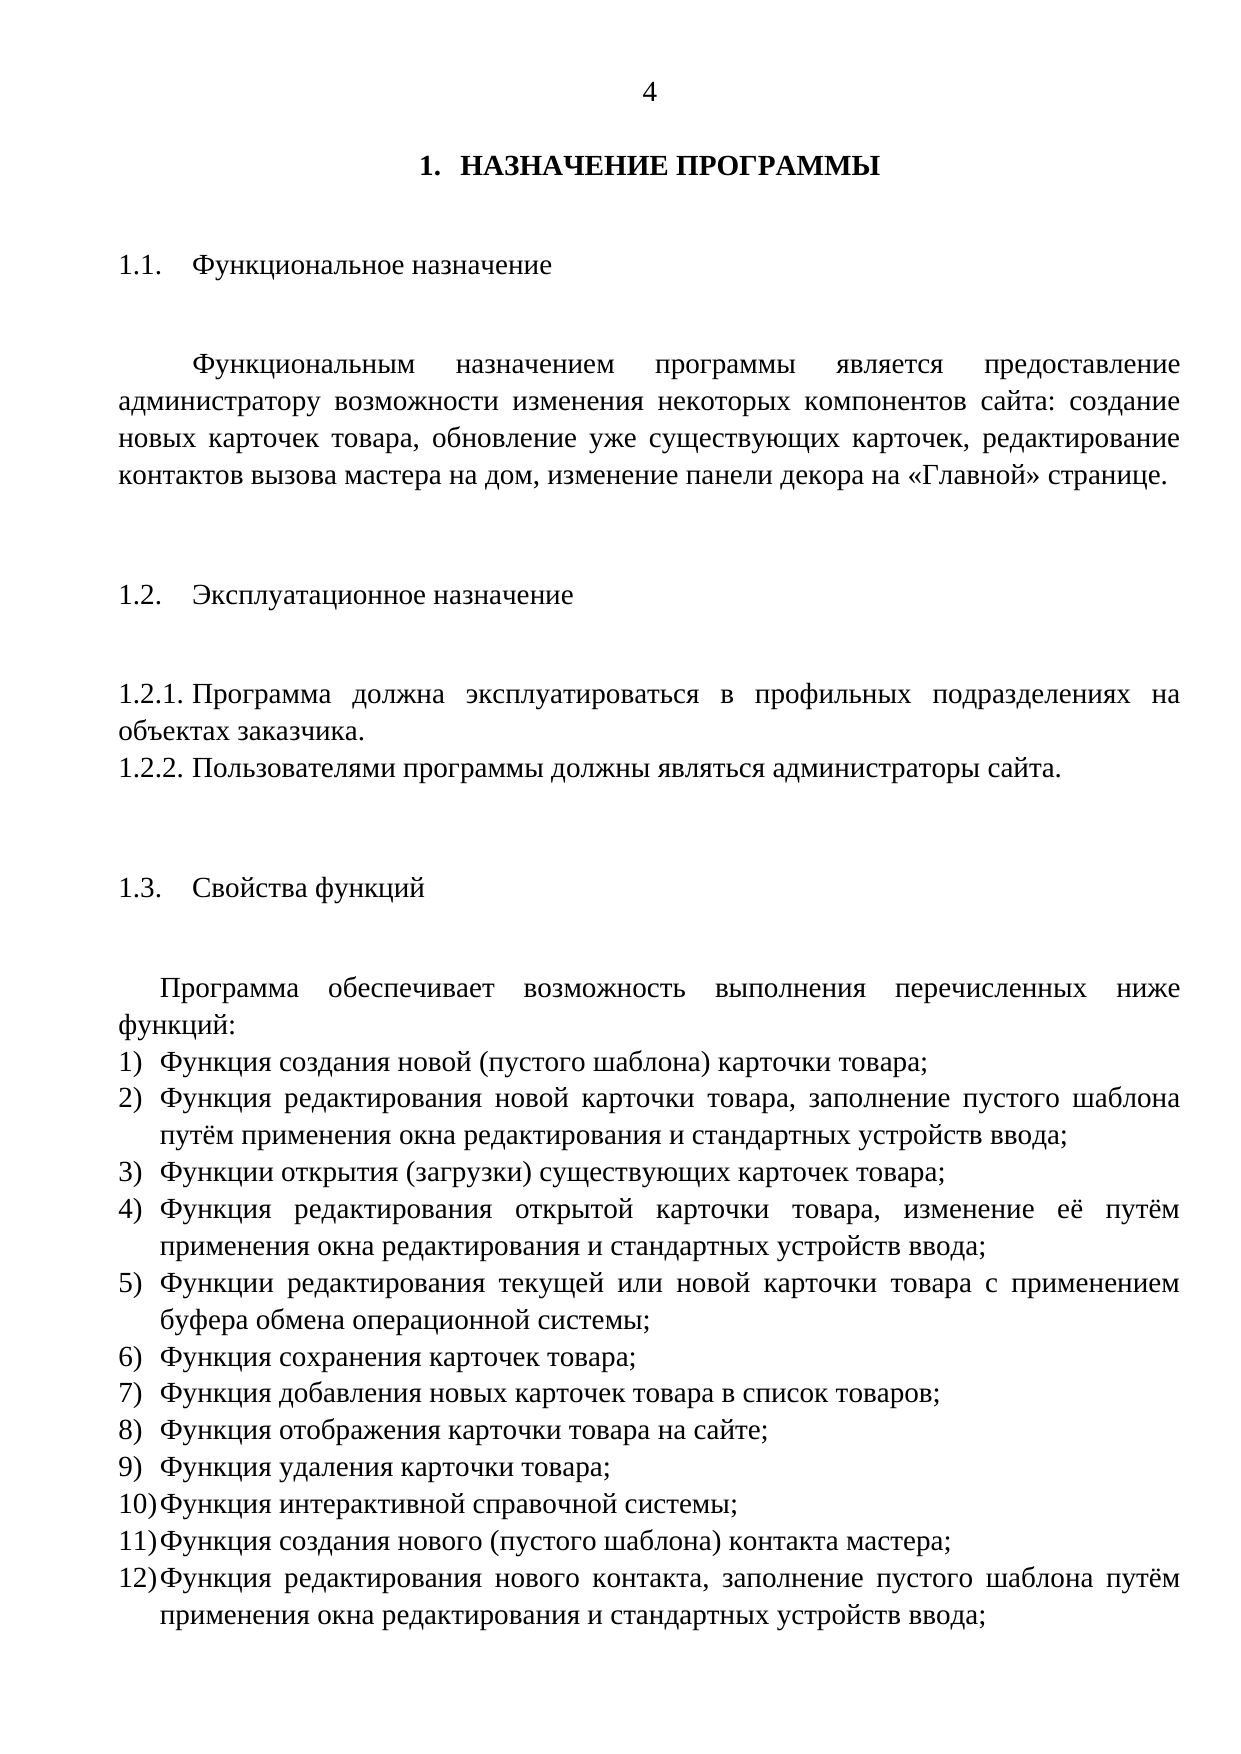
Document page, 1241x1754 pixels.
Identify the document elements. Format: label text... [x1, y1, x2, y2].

list Функция редактирования нового контакта, заполнение пустого шаблона путём применения окна редактирования и стандартных устройств ввода; [118, 1560, 1181, 1630]
list Функция добавления новых карточек товара в список товаров; [118, 1376, 1181, 1409]
list Функции открытия (загрузки) существующих карточек товара; [118, 1154, 1181, 1188]
list Функция отображения карточки товара на сайте; [118, 1412, 1181, 1446]
text Свойства функций [118, 871, 1181, 904]
text Функциональное назначение [118, 247, 1181, 281]
list Программа должна эксплуатироваться в профильных подразделениях на объектах заказчика. [118, 677, 1181, 747]
list Функция создания нового (пустого шаблона) контакта мастера; [118, 1523, 1181, 1557]
list Функция создания новой (пустого шаблона) карточки товара; [118, 1044, 1181, 1077]
list Функция редактирования новой карточки товара, заполнение пустого шаблона путём применения окна редактирования и стандартных устройств ввода; [118, 1081, 1181, 1151]
list Функция редактирования открытой карточки товара, изменение её путём применения окна редактирования и стандартных устройств ввода; [118, 1191, 1181, 1262]
list Пользователями программы должны являться администраторы сайта. [118, 750, 1181, 784]
list Функция интерактивной справочной системы; [118, 1486, 1181, 1520]
list Функция сохранения карточек товара; [118, 1339, 1181, 1372]
text Эксплуатационное назначение [118, 577, 1181, 611]
list Функции редактирования текущей или новой карточки товара с применением буфера обмена операционной системы; [118, 1265, 1181, 1335]
list Программа обеспечивает возможность выполнения перечисленных ниже функций: [118, 970, 1181, 1040]
list Функция удаления карточки товара; [118, 1449, 1181, 1483]
text Назначение программы [118, 148, 1181, 181]
list Функциональным назначением программы является предоставление администратору возможности изменения некоторых компонентов сайта: создание новых карточек товара, обновление уже существующих карточек, редактирование контактов вызова мастера на дом, изменение панели декора на «Главной» странице. [118, 346, 1181, 491]
